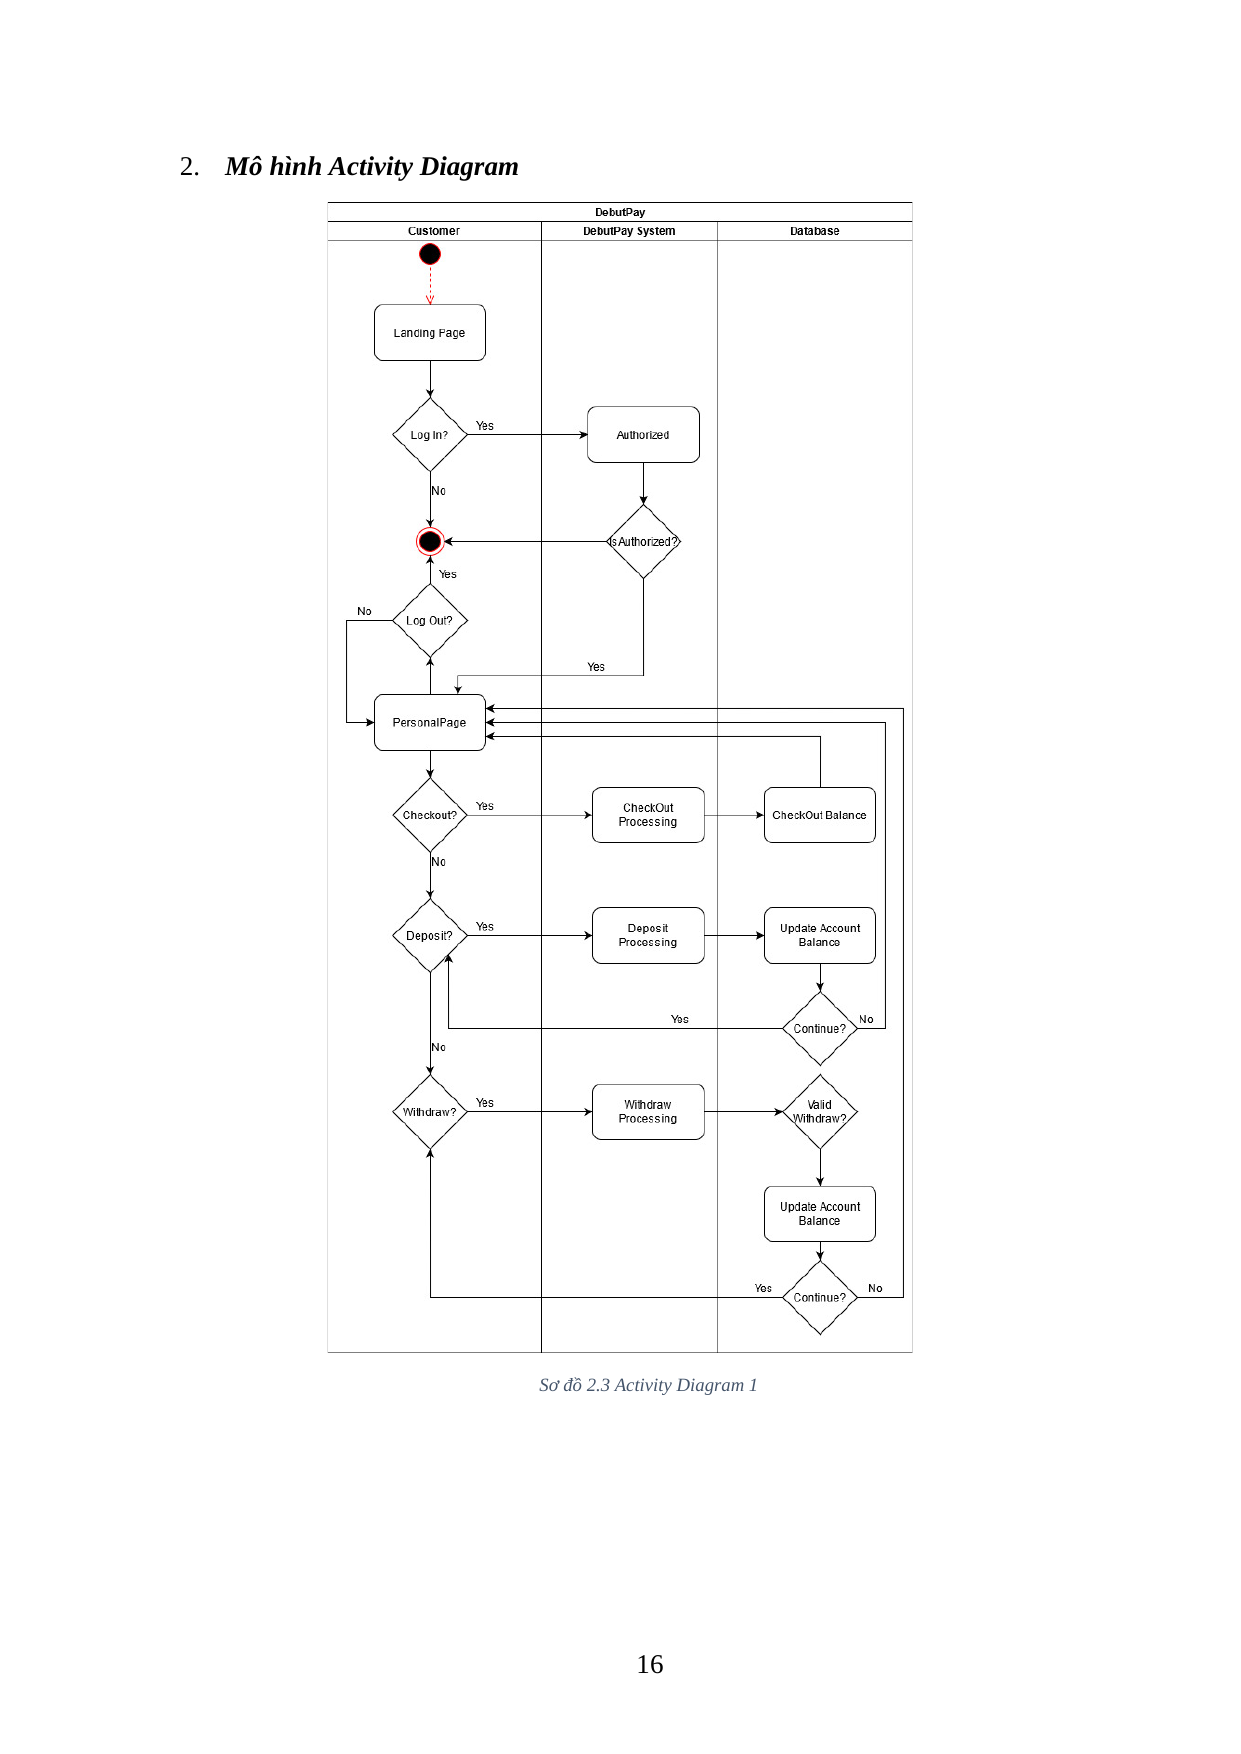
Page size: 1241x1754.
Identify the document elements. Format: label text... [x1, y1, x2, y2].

subtitle Mô hình Activity Diagram [150, 150, 1090, 181]
text Sơ đồ 2.3 Activity Diagram 1 [150, 1374, 1090, 1396]
picture [327, 202, 913, 1353]
